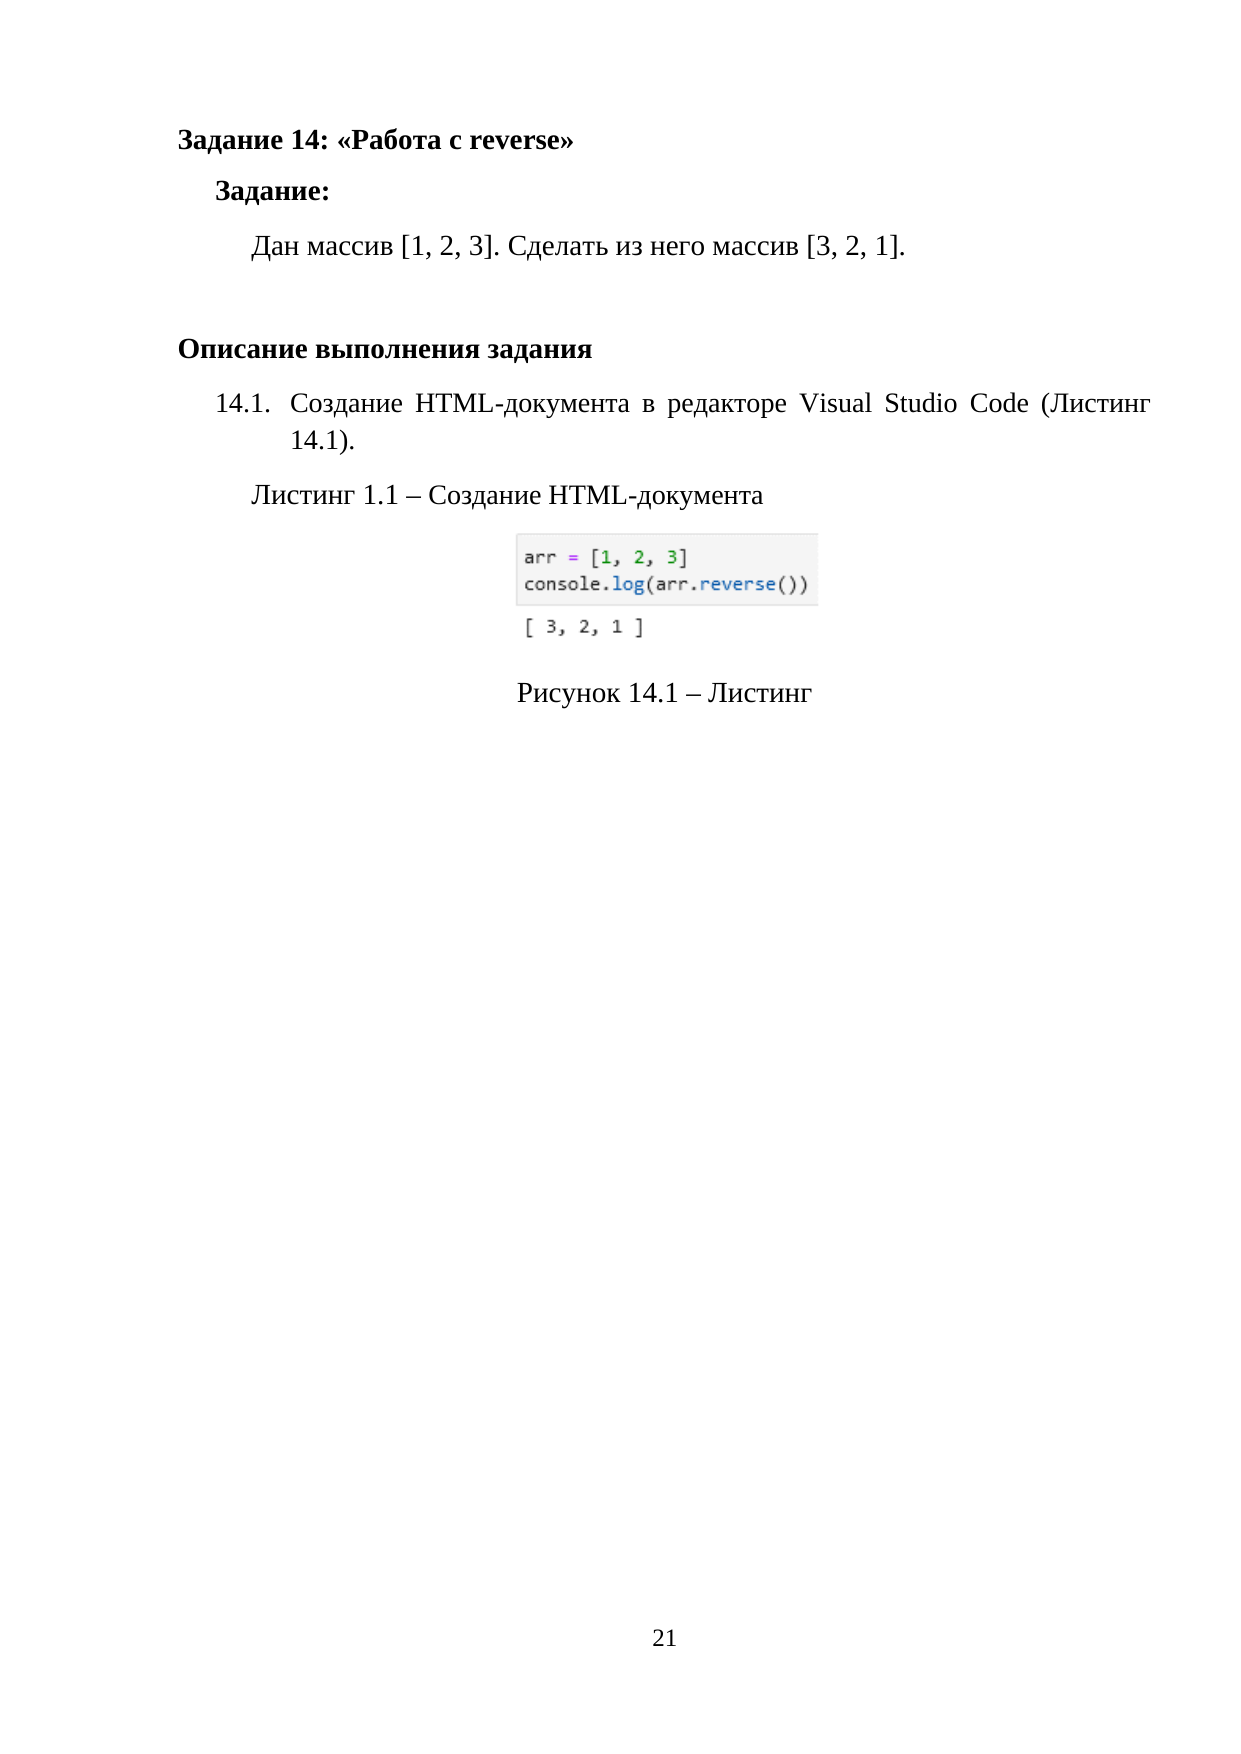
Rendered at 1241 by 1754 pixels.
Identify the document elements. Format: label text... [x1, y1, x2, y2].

text Задание: [177, 173, 1152, 206]
text Описание выполнения задания [177, 331, 1152, 364]
picture [510, 532, 819, 655]
list Создание HTML-документа в редакторе Visual Studio Code (Листинг 14.1). [215, 386, 1152, 456]
subtitle Задание 14: «Работа с reverse» [177, 122, 1152, 156]
text Рисунок 14.1 – Листинг [177, 675, 1152, 709]
text Листинг 1.1 – Создание HTML-документа [177, 477, 1152, 511]
text Дан массив [1, 2, 3]. Сделать из него массив [3, 2, 1]. [177, 228, 1152, 261]
